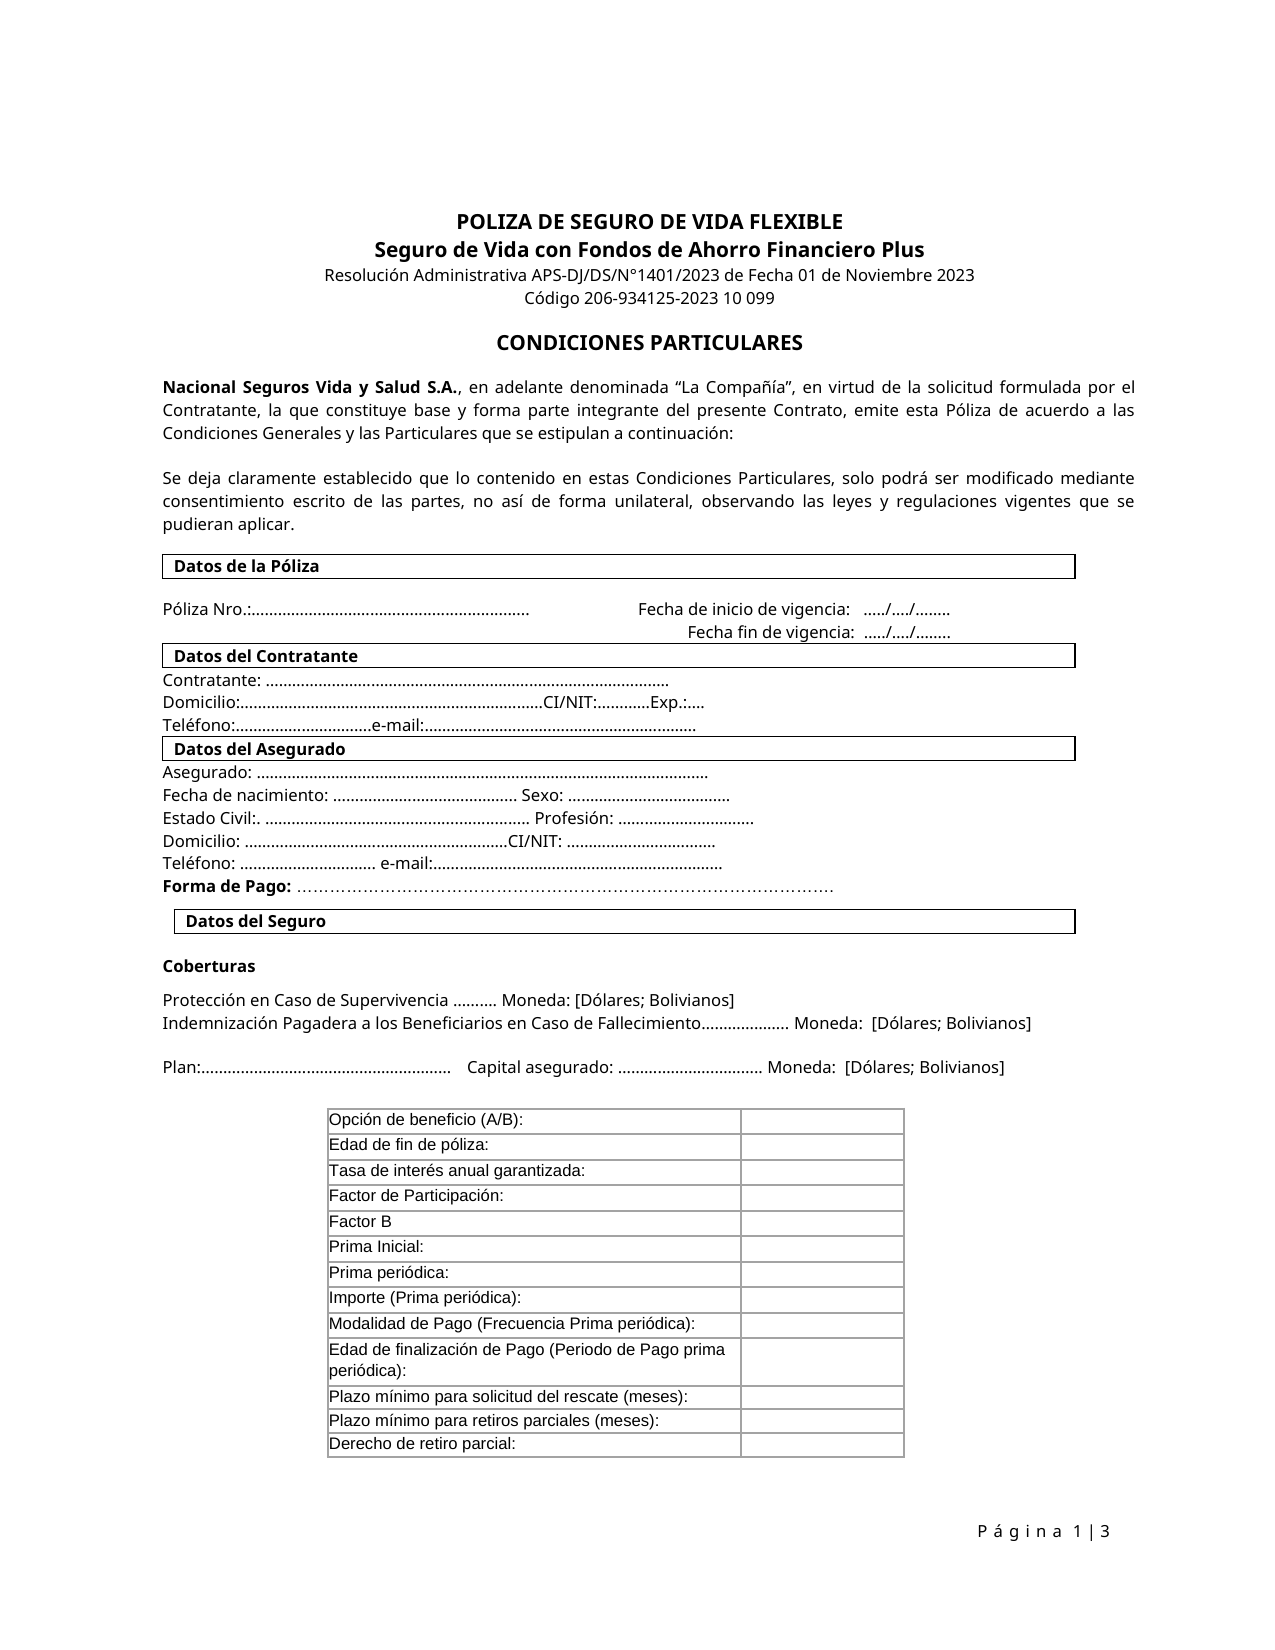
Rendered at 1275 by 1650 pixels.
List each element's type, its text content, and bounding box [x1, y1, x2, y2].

table_header [742, 1110, 903, 1133]
table_cell [742, 1237, 903, 1261]
table_cell Tasa de interés anual garantizada: [329, 1161, 740, 1184]
table_cell Modalidad de Pago (Frecuencia Prima periódica): [329, 1314, 740, 1337]
text Domicilio: ……………………………………………………CI/NIT: ……………………………. [162, 829, 1137, 852]
table_cell [742, 1387, 903, 1408]
table_cell Factor de Participación: [329, 1186, 740, 1209]
text Fecha fin de vigencia: …../…./…….. [162, 621, 1137, 643]
text Asegurado: …………………………………………………………………………………………. [162, 761, 1137, 784]
table_header Opción de beneficio (A/B): [329, 1110, 740, 1133]
table_cell [742, 1161, 903, 1184]
table_cell [742, 1263, 903, 1286]
table_cell Prima periódica: [329, 1263, 740, 1286]
text Teléfono:………………………….e-mail:………………………..…………………………… [162, 713, 1137, 736]
text Protección en Caso de Supervivencia ………. Moneda: [Dólares; Bolivianos] [162, 989, 1137, 1012]
table_cell [742, 1434, 903, 1456]
table_cell [742, 1314, 903, 1337]
subtitle CONDICIONES PARTICULARES [162, 328, 1137, 357]
text Resolución Administrativa APS-DJ/DS/N°1401/2023 de Fecha 01 de Noviembre 2023 Código 206-934125-2023 10 099 [162, 264, 1137, 309]
text Teléfono: …………………………. e-mail:………………………………………………………… [162, 852, 1137, 874]
table_header Datos de la Póliza [163, 555, 1074, 578]
text Estado Civil:. ………………………….............................. Profesión: …………………………. [162, 806, 1137, 829]
table_cell Edad de fin de póliza: [329, 1135, 740, 1158]
table_cell [742, 1186, 903, 1209]
table_cell [742, 1288, 903, 1312]
text Póliza Nro.:…………………………….............................. Fecha de inicio de vigencia: …../…./…….. [162, 598, 1137, 621]
table_cell Factor B [329, 1212, 740, 1235]
subtitle Seguro de Vida con Fondos de Ahorro Financiero Plus [162, 235, 1137, 264]
text Plan:………………………………………………… Capital asegurado: ………………….……….. Moneda: [Dólares; Bolivianos] [162, 1056, 1137, 1079]
text Indemnización Pagadera a los Beneficiarios en Caso de Fallecimiento……………….. Moneda: [Dólares; Bolivianos] [162, 1012, 1137, 1034]
table_cell Derecho de retiro parcial: [329, 1434, 740, 1456]
table_header Datos del Seguro [175, 910, 1074, 932]
table_cell [742, 1212, 903, 1235]
table_cell Prima Inicial: [329, 1237, 740, 1261]
table_header Datos del Contratante [163, 644, 1074, 667]
table_cell Plazo mínimo para retiros parciales (meses): [329, 1410, 740, 1432]
text Domicilio:……………………………………………………………CI/NIT:…………Exp.:…. [162, 691, 1137, 713]
table_cell Plazo mínimo para solicitud del rescate (meses): [329, 1387, 740, 1408]
subtitle POLIZA DE SEGURO DE VIDA FLEXIBLE [162, 207, 1137, 235]
text Coberturas [162, 955, 1137, 978]
text Nacional Seguros Vida y Salud S.A., en adelante denominada “La Compañía”, en virtud de la solicitud formulada por el Contratante, la que constituye base y forma parte integrante del presente Contrato, emite esta Póliza de acuerdo a las Condiciones Generales y las Particulares que se estipulan a continuación: [162, 376, 1137, 444]
table_cell [742, 1410, 903, 1432]
table_cell Importe (Prima periódica): [329, 1288, 740, 1312]
text Se deja claramente establecido que lo contenido en estas Condiciones Particulares, solo podrá ser modificado mediante consentimiento escrito de las partes, no así de forma unilateral, observando las leyes y regulaciones vigentes que se pudieran aplicar. [162, 467, 1137, 535]
table_header Datos del Asegurado [163, 737, 1074, 760]
text Fecha de nacimiento: …………………………………... Sexo: ………………………………. [162, 784, 1137, 806]
table_cell [742, 1339, 903, 1385]
text Forma de Pago: ……………………………………………………………………………………. [162, 874, 1137, 897]
text Contratante: ……………………………………………………………………………….. [162, 668, 1137, 691]
table_cell Edad de finalización de Pago (Periodo de Pago prima periódica): [329, 1339, 740, 1385]
table_cell [742, 1135, 903, 1158]
